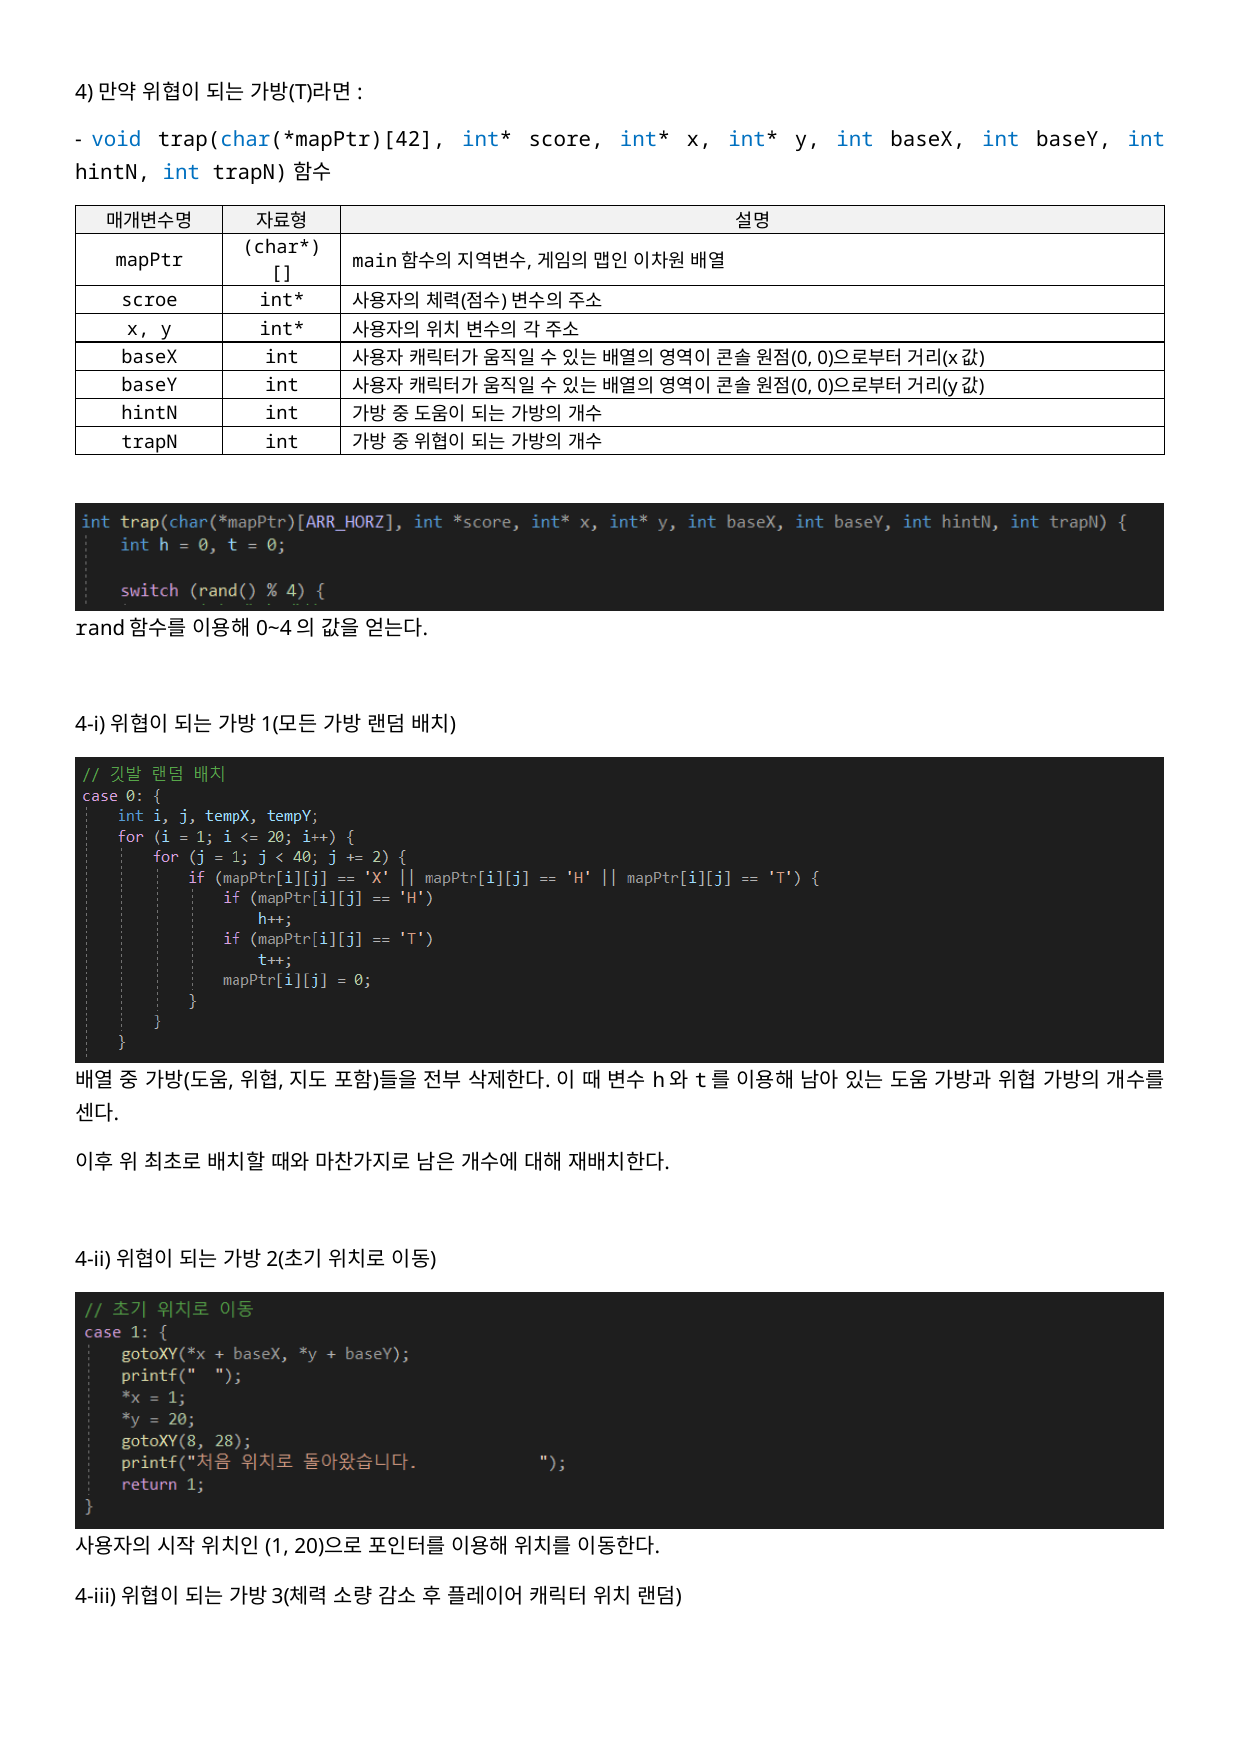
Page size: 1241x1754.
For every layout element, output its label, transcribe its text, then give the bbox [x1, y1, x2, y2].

table_header [75, 757, 1164, 1063]
table_cell (char*)[] [223, 234, 340, 285]
table_cell int [223, 427, 340, 454]
table_cell mapPtr [76, 234, 222, 285]
table_cell 가방 중 위협이 되는 가방의 개수 [341, 427, 1164, 454]
picture [81, 1297, 570, 1524]
table_header [75, 1292, 1164, 1529]
text - void trap(char(*mapPtr)[42], int* score, int* x, int* y, int baseX, int baseY, int hintN, int trapN) 함수 [75, 124, 1165, 186]
table_cell scroe [76, 286, 222, 313]
picture [81, 762, 824, 1058]
text rand함수를 이용해 0~4의 값을 얻는다. [75, 611, 1165, 641]
table_header [75, 503, 1164, 611]
text 이후 위 최초로 배치할 때와 마찬가지로 남은 개수에 대해 재배치한다. [75, 1146, 1165, 1176]
table_cell trapN [76, 427, 222, 454]
picture [81, 508, 1133, 605]
table_cell int* [223, 314, 340, 341]
table_cell 사용자 캐릭터가 움직일 수 있는 배열의 영역이 콘솔 원점(0, 0)으로부터 거리(y값) [341, 371, 1164, 398]
table_cell baseX [76, 343, 222, 369]
text 4-ii) 위협이 되는 가방2(초기 위치로 이동) [75, 1242, 1165, 1273]
table_header 자료형 [223, 206, 340, 233]
table_header 설명 [341, 206, 1164, 233]
table_cell baseY [76, 371, 222, 398]
table_cell int [223, 371, 340, 398]
table_cell int* [223, 286, 340, 313]
table_header 매개변수명 [76, 206, 222, 233]
table_cell main함수의 지역변수, 게임의 맵인 이차원 배열 [341, 234, 1164, 285]
text 4-i) 위협이 되는 가방1(모든 가방 랜덤 배치) [75, 708, 1165, 738]
text 4) 만약 위협이 되는 가방(T)라면 : [75, 75, 1165, 105]
table_cell hintN [76, 399, 222, 426]
table_cell x, y [76, 314, 222, 341]
table_cell int [223, 399, 340, 426]
text 4-iii) 위협이 되는 가방3(체력 소량 감소 후 플레이어 캐릭터 위치 랜덤) [75, 1579, 1165, 1609]
table_cell 사용자 캐릭터가 움직일 수 있는 배열의 영역이 콘솔 원점(0, 0)으로부터 거리(x값) [341, 343, 1164, 369]
table_cell int [223, 343, 340, 369]
table_cell 사용자의 위치 변수의 각 주소 [341, 314, 1164, 341]
text 사용자의 시작 위치인 (1, 20)으로 포인터를 이용해 위치를 이동한다. [75, 1529, 1165, 1560]
text 배열 중 가방(도움, 위협, 지도 포함)들을 전부 삭제한다. 이 때 변수 h와 t를 이용해 남아 있는 도움 가방과 위협 가방의 개수를 센다. [75, 1063, 1165, 1127]
table_cell 가방 중 도움이 되는 가방의 개수 [341, 399, 1164, 426]
table_cell 사용자의 체력(점수) 변수의 주소 [341, 286, 1164, 313]
